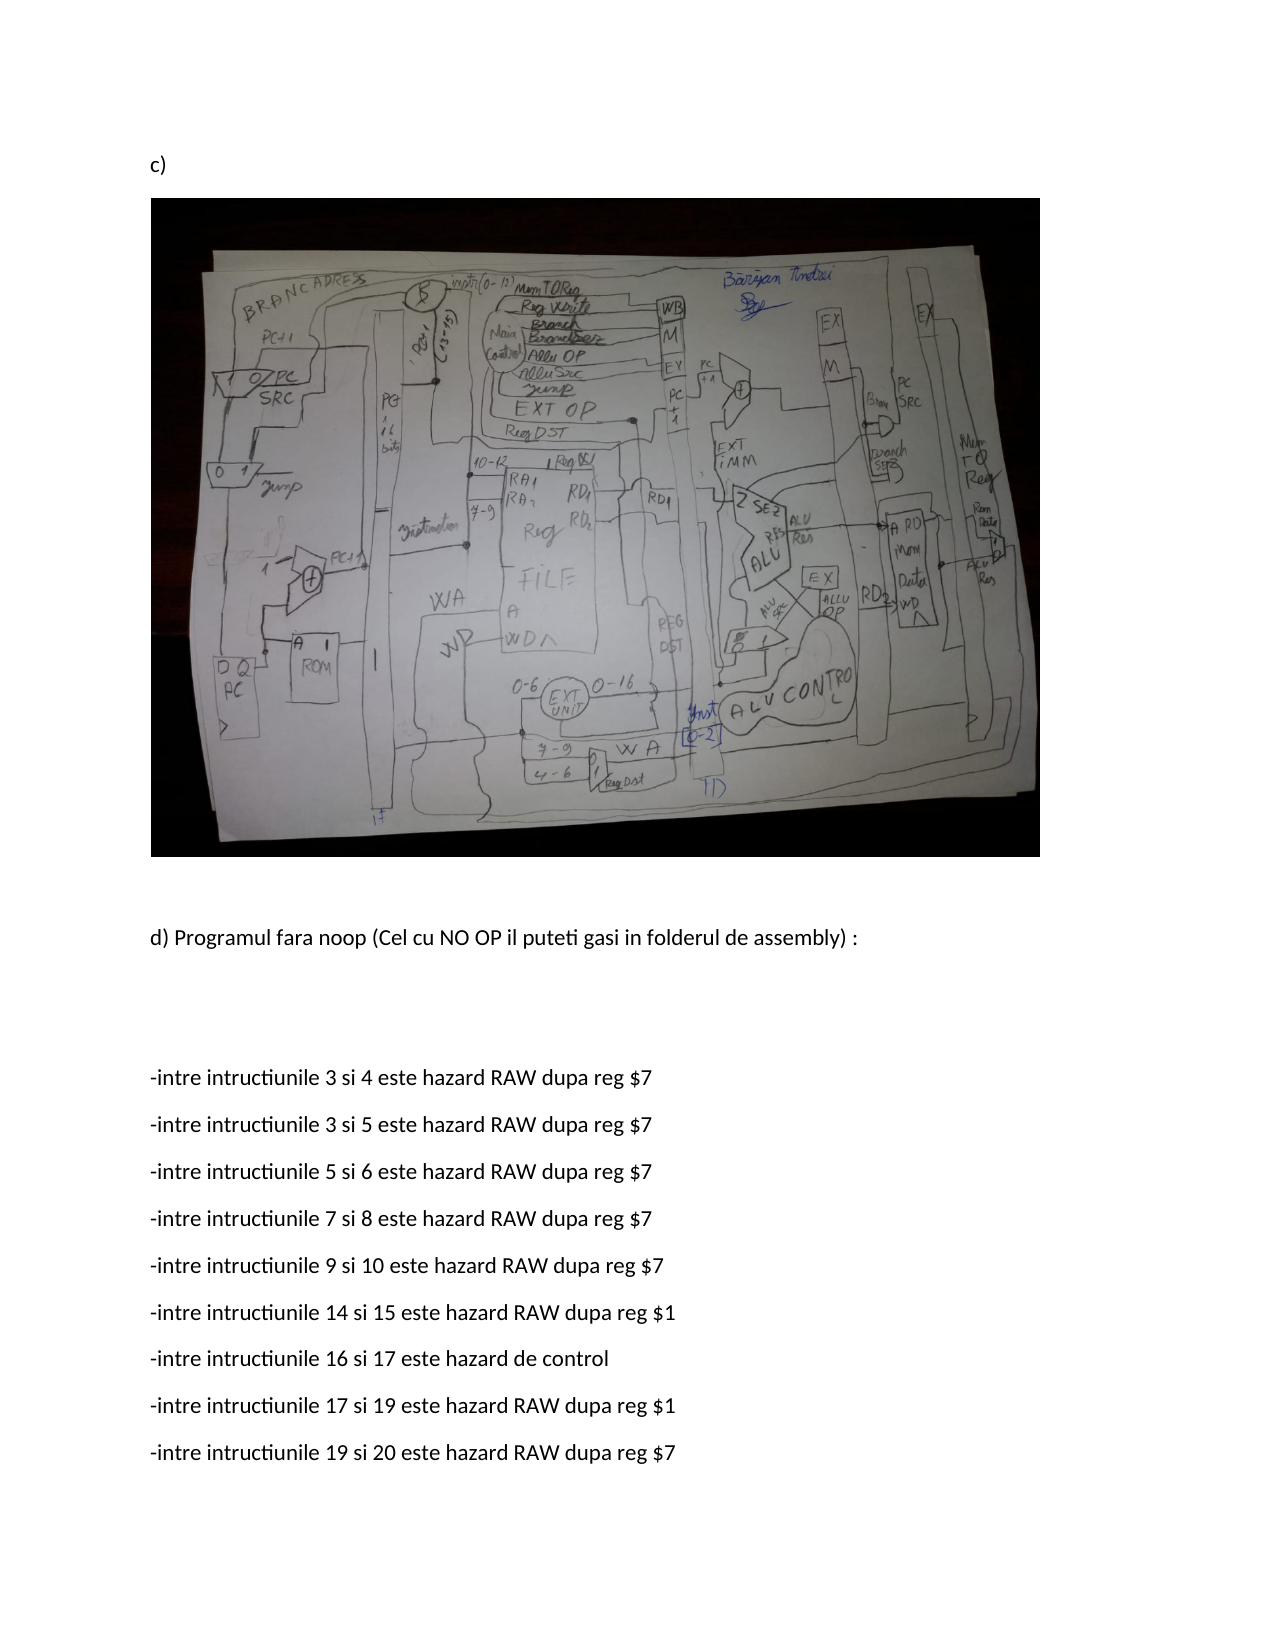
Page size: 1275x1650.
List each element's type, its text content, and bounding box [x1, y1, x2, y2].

text -intre intructiunile 17 si 19 este hazard RAW dupa reg $1 [150, 1391, 1125, 1419]
picture [152, 198, 1039, 857]
text -intre intructiunile 3 si 5 este hazard RAW dupa reg $7 [150, 1110, 1125, 1138]
text -intre intructiunile 3 si 4 este hazard RAW dupa reg $7 [150, 1063, 1125, 1091]
text -intre intructiunile 19 si 20 este hazard RAW dupa reg $7 [150, 1438, 1125, 1466]
text c) [150, 150, 1125, 178]
text -intre intructiunile 16 si 17 este hazard de control [150, 1344, 1125, 1373]
text -intre intructiunile 7 si 8 este hazard RAW dupa reg $7 [150, 1204, 1125, 1232]
text d) Programul fara noop (Cel cu NO OP il puteti gasi in folderul de assembly) : [150, 923, 1125, 951]
text -intre intructiunile 14 si 15 este hazard RAW dupa reg $1 [150, 1298, 1125, 1326]
text -intre intructiunile 5 si 6 este hazard RAW dupa reg $7 [150, 1157, 1125, 1185]
text -intre intructiunile 9 si 10 este hazard RAW dupa reg $7 [150, 1251, 1125, 1279]
